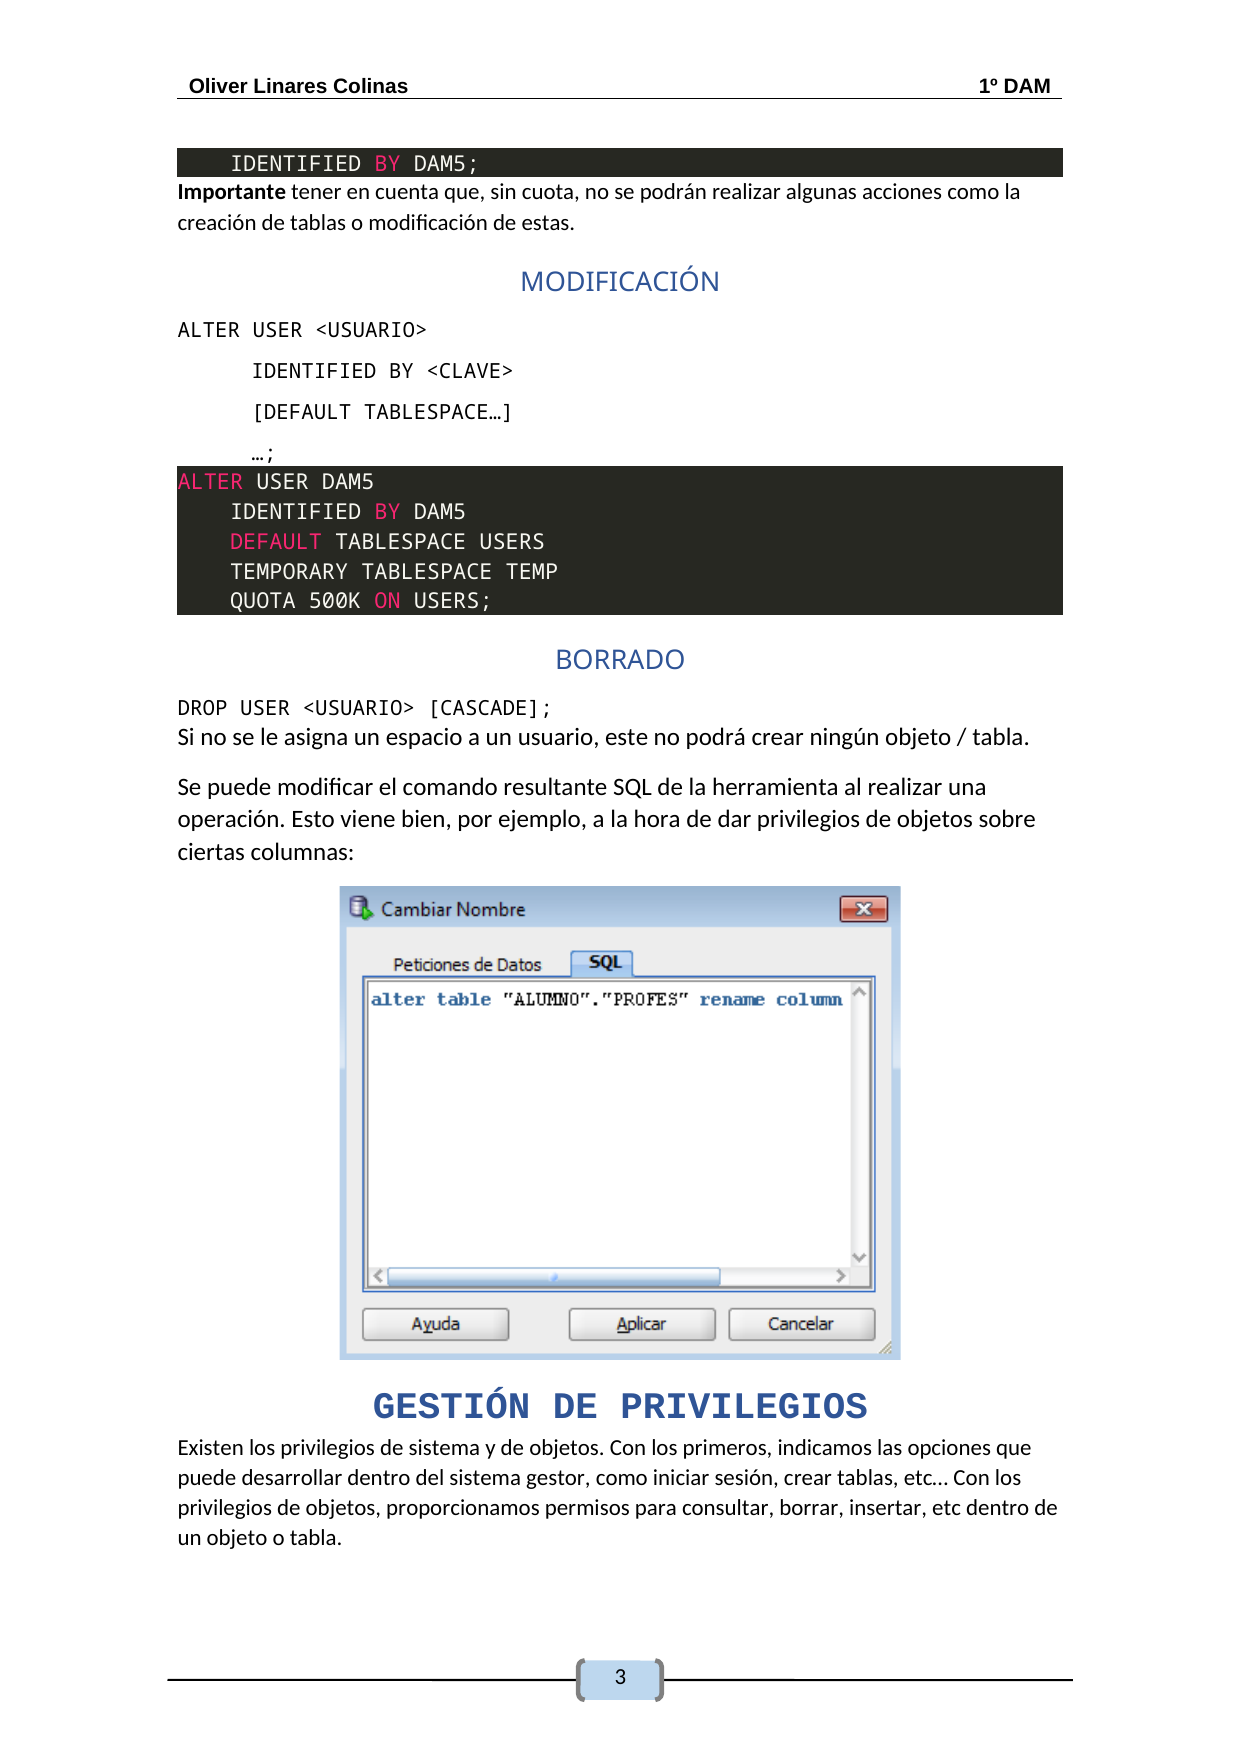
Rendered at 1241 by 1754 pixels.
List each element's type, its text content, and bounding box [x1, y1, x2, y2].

text DEFAULT TABLESPACE USERS [177, 526, 1063, 556]
subtitle BORRADO [177, 640, 1063, 677]
text Si no se le asigna un espacio a un usuario, este no podrá crear ningún objeto / tabla. [177, 721, 1063, 752]
subtitle GESTIÓN DE PRIVILEGIOS [177, 1387, 1063, 1429]
text ALTER USER DAM5 [177, 466, 1063, 496]
text DROP USER <USUARIO> [CASCADE]; [177, 693, 1063, 721]
subtitle MODIFICACIÓN [177, 263, 1063, 300]
text TEMPORARY TABLESPACE TEMP [177, 556, 1063, 586]
text Se puede modificar el comando resultante SQL de la herramienta al realizar una operación. Esto viene bien, por ejemplo, a la hora de dar privilegios de objetos sobre ciertas columnas: [177, 771, 1063, 867]
text …; [177, 438, 1063, 466]
text ALTER USER <USUARIO> [177, 315, 1063, 343]
text QUOTA 500K ON USERS; [177, 586, 1063, 615]
text IDENTIFIED BY <CLAVE> [177, 356, 1063, 384]
text IDENTIFIED BY DAM5; [177, 148, 1063, 177]
text Existen los privilegios de sistema y de objetos. Con los primeros, indicamos las opciones que puede desarrollar dentro del sistema gestor, como iniciar sesión, crear tablas, etc… Con los privilegios de objetos, proporcionamos permisos para consultar, borrar, insertar, etc dentro de un objeto o tabla. [177, 1433, 1063, 1551]
text [DEFAULT TABLESPACE…] [177, 397, 1063, 425]
text IDENTIFIED BY DAM5 [177, 496, 1063, 526]
picture [339, 886, 901, 1360]
text Importante tener en cuenta que, sin cuota, no se podrán realizar algunas acciones como la creación de tablas o modificación de estas. [177, 177, 1063, 236]
